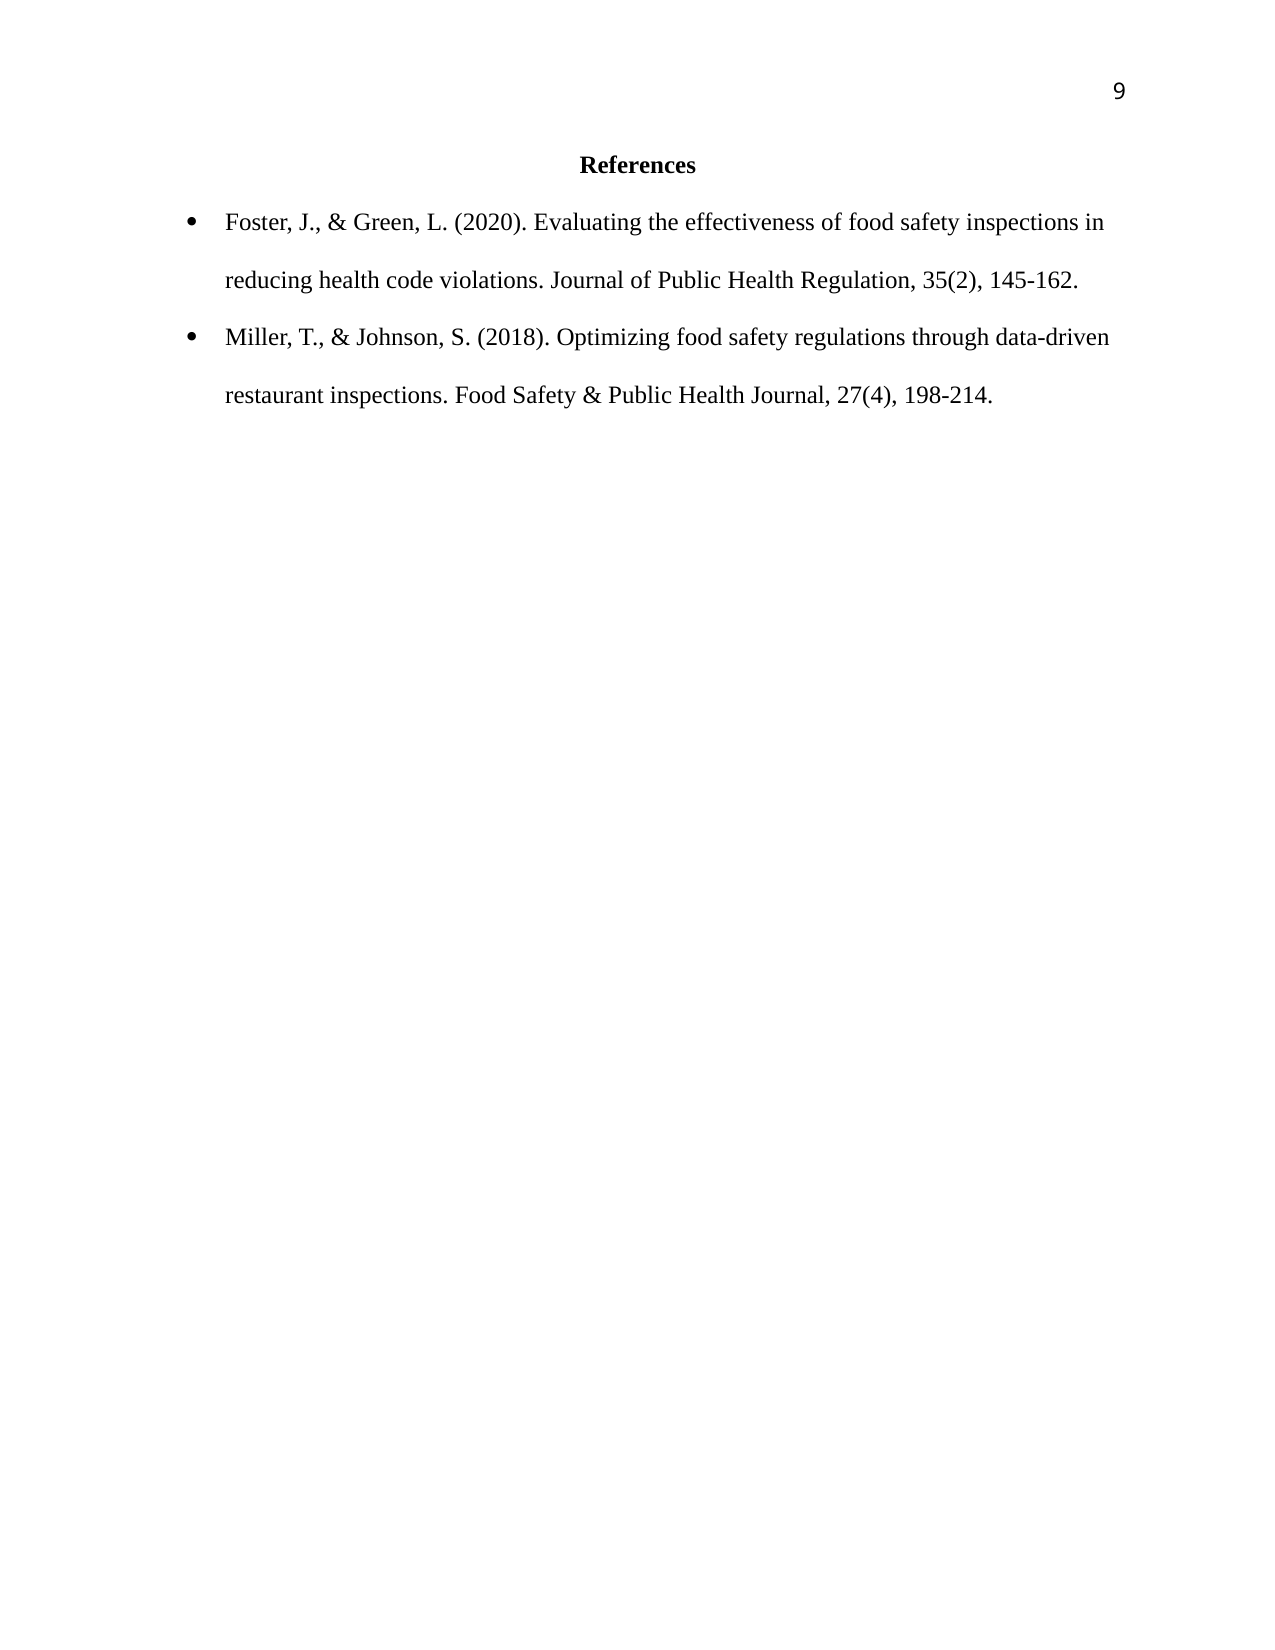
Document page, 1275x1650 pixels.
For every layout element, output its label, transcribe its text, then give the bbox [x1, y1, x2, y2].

text References [150, 150, 1125, 179]
list Miller, T., & Johnson, S. (2018). Optimizing food safety regulations through data-driven restaurant inspections. Food Safety & Public Health Journal, 27(4), 198-214. [187, 322, 1125, 409]
list Foster, J., & Green, L. (2020). Evaluating the effectiveness of food safety inspections in reducing health code violations. Journal of Public Health Regulation, 35(2), 145-162. [187, 207, 1125, 294]
